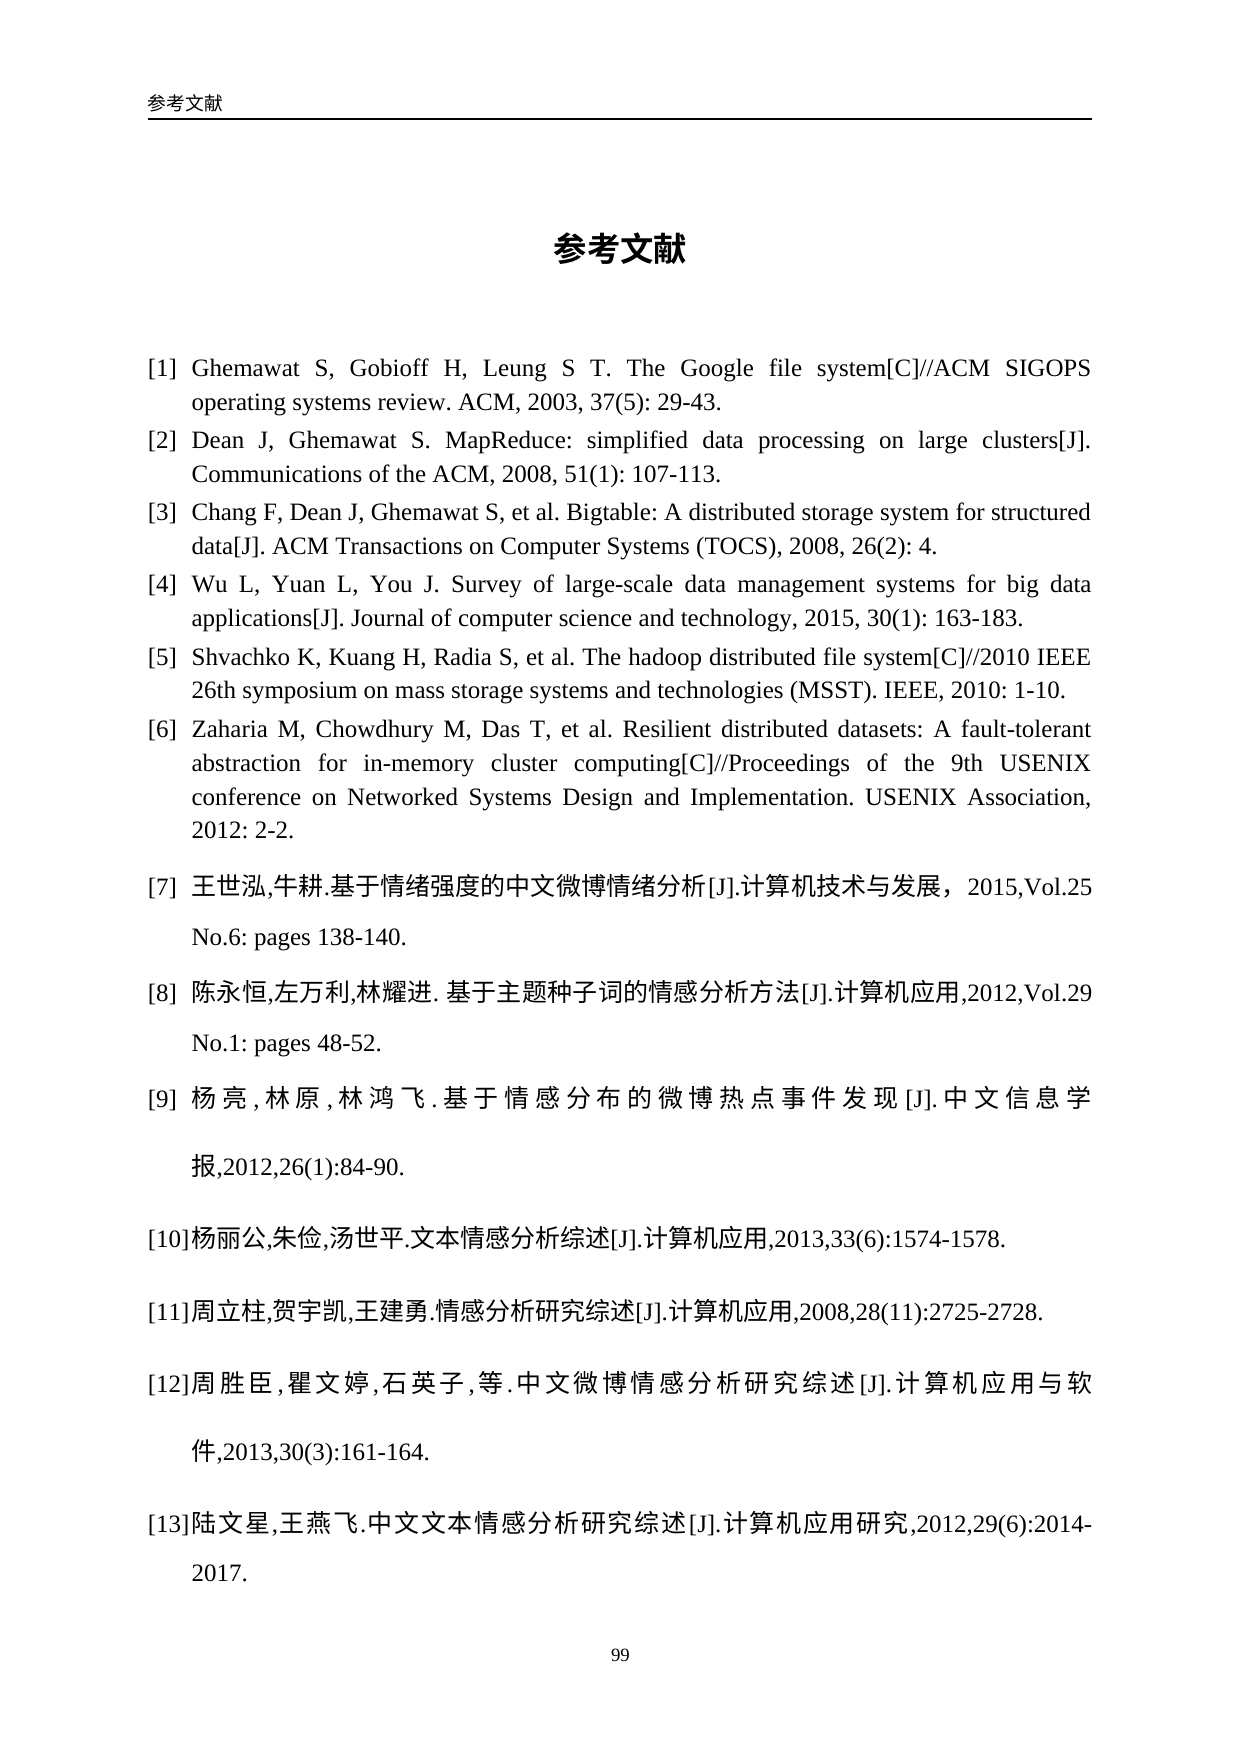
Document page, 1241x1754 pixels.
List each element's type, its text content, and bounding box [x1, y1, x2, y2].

list Dean J, Ghemawat S. MapReduce: simplified data processing on large clusters[J]. Communications of the ACM, 2008, 51(1): 107-113. [148, 423, 1092, 491]
list 王世泓,牛耕.基于情绪强度的中文微博情绪分析[J].计算机技术与发展，2015,Vol.25 No.6: pages 138-140. [148, 851, 1092, 953]
list Wu L, Yuan L, You J. Survey of large-scale data management systems for big data applications[J]. Journal of computer science and technology, 2015, 30(1): 163-183. [148, 567, 1092, 635]
list 周胜臣,瞿文婷,石英子,等.中文微博情感分析研究综述[J].计算机应用与软件,2013,30(3):161-164. [148, 1347, 1092, 1483]
list Ghemawat S, Gobioff H, Leung S T. The Google file system[C]//ACM SIGOPS operating systems review. ACM, 2003, 37(5): 29-43. [148, 351, 1092, 418]
list 陈永恒,左万利,林耀进. 基于主题种子词的情感分析方法[J].计算机应用,2012,Vol.29 No.1: pages 48-52. [148, 957, 1092, 1059]
list 杨丽公,朱俭,汤世平.文本情感分析综述[J].计算机应用,2013,33(6):1574-1578. [148, 1203, 1092, 1271]
list 陆文星,王燕飞.中文文本情感分析研究综述[J].计算机应用研究,2012,29(6):2014-2017. [148, 1487, 1092, 1589]
list Chang F, Dean J, Ghemawat S, et al. Bigtable: A distributed storage system for structured data[J]. ACM Transactions on Computer Systems (TOCS), 2008, 26(2): 4. [148, 495, 1092, 563]
list 周立柱,贺宇凯,王建勇.情感分析研究综述[J].计算机应用,2008,28(11):2725-2728. [148, 1275, 1092, 1343]
subtitle 参考文献 [148, 215, 1092, 283]
list 杨亮,林原,林鸿飞.基于情感分布的微博热点事件发现[J].中文信息学报,2012,26(1):84-90. [148, 1063, 1092, 1199]
list Shvachko K, Kuang H, Radia S, et al. The hadoop distributed file system[C]//2010 IEEE 26th symposium on mass storage systems and technologies (MSST). IEEE, 2010: 1-10. [148, 639, 1092, 707]
list Zaharia M, Chowdhury M, Das T, et al. Resilient distributed datasets: A fault-tolerant abstraction for in-memory cluster computing[C]//Proceedings of the 9th USENIX conference on Networked Systems Design and Implementation. USENIX Association, 2012: 2-2. [148, 711, 1092, 847]
